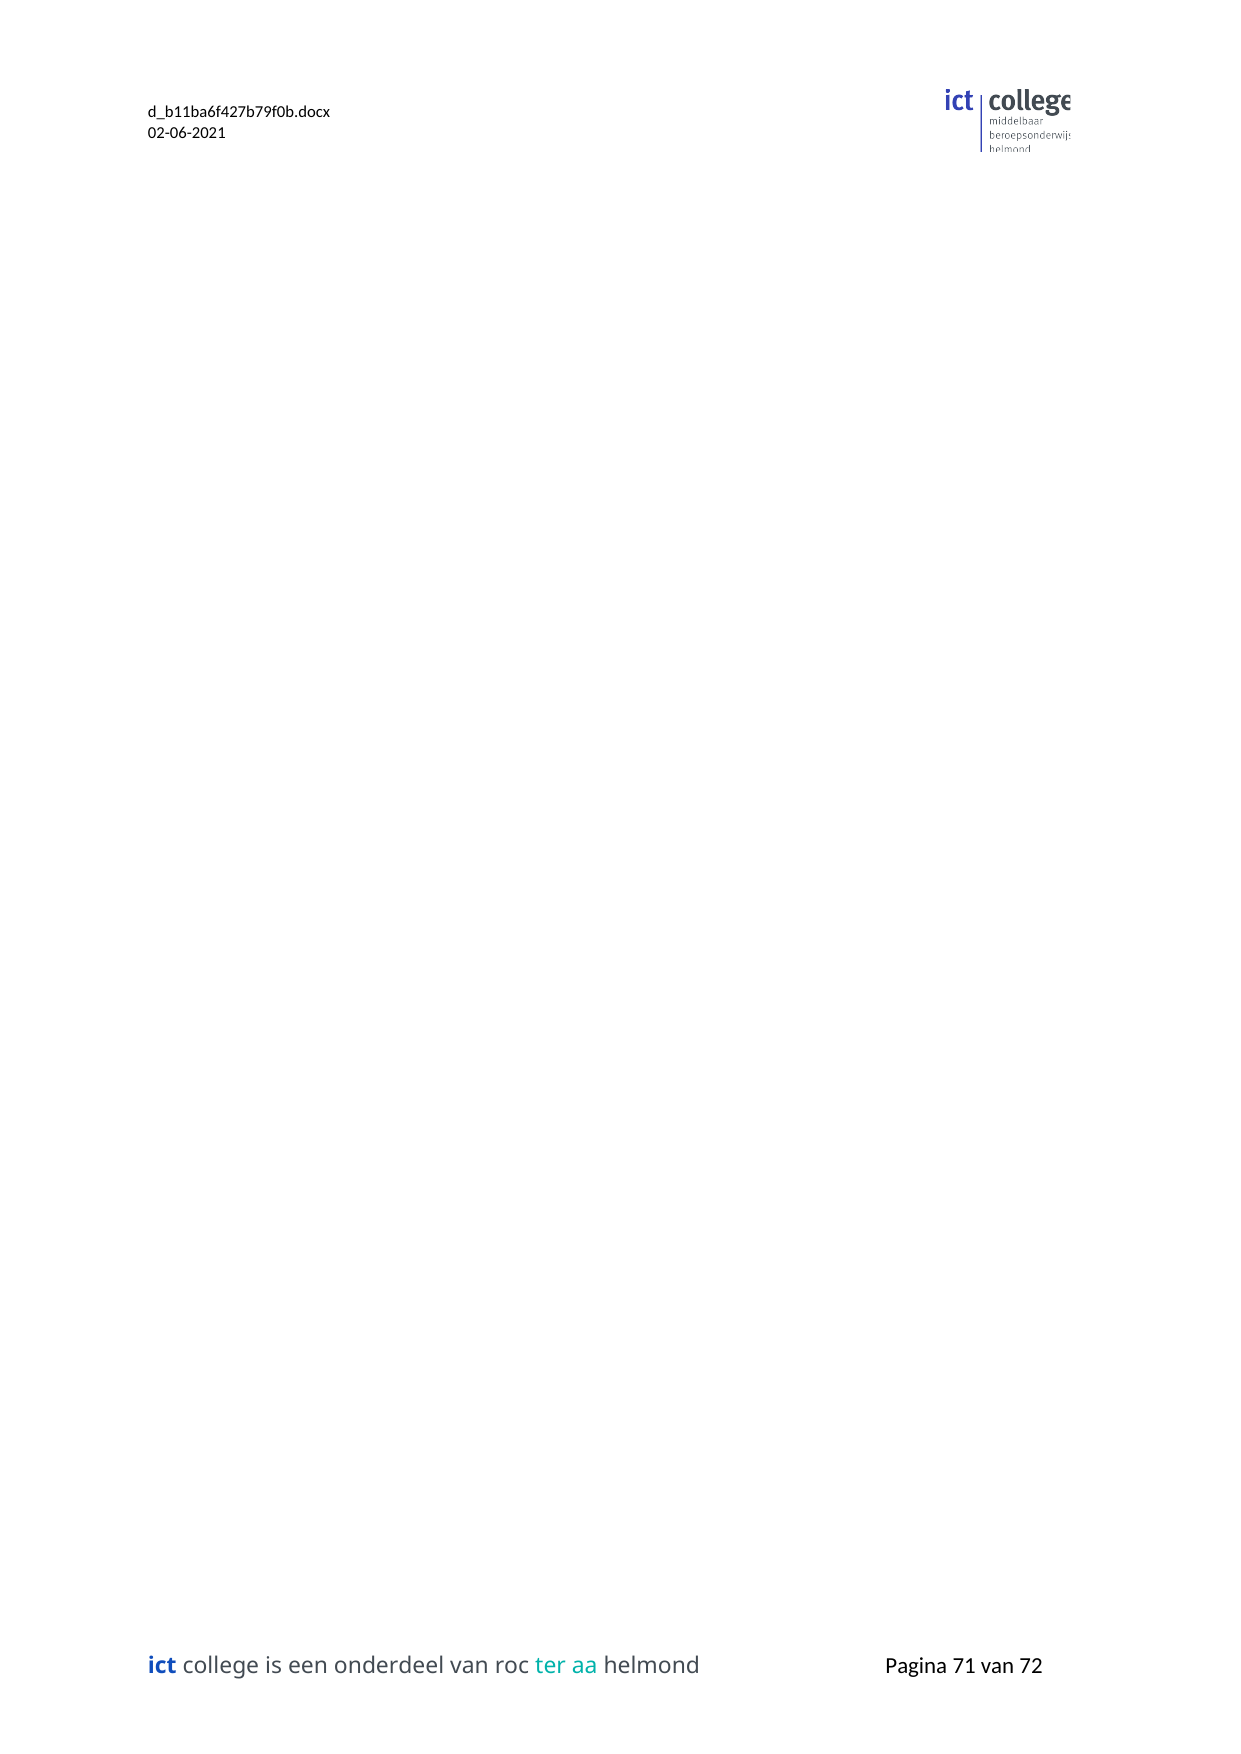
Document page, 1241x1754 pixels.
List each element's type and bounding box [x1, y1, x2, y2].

picture [945, 89, 1071, 152]
